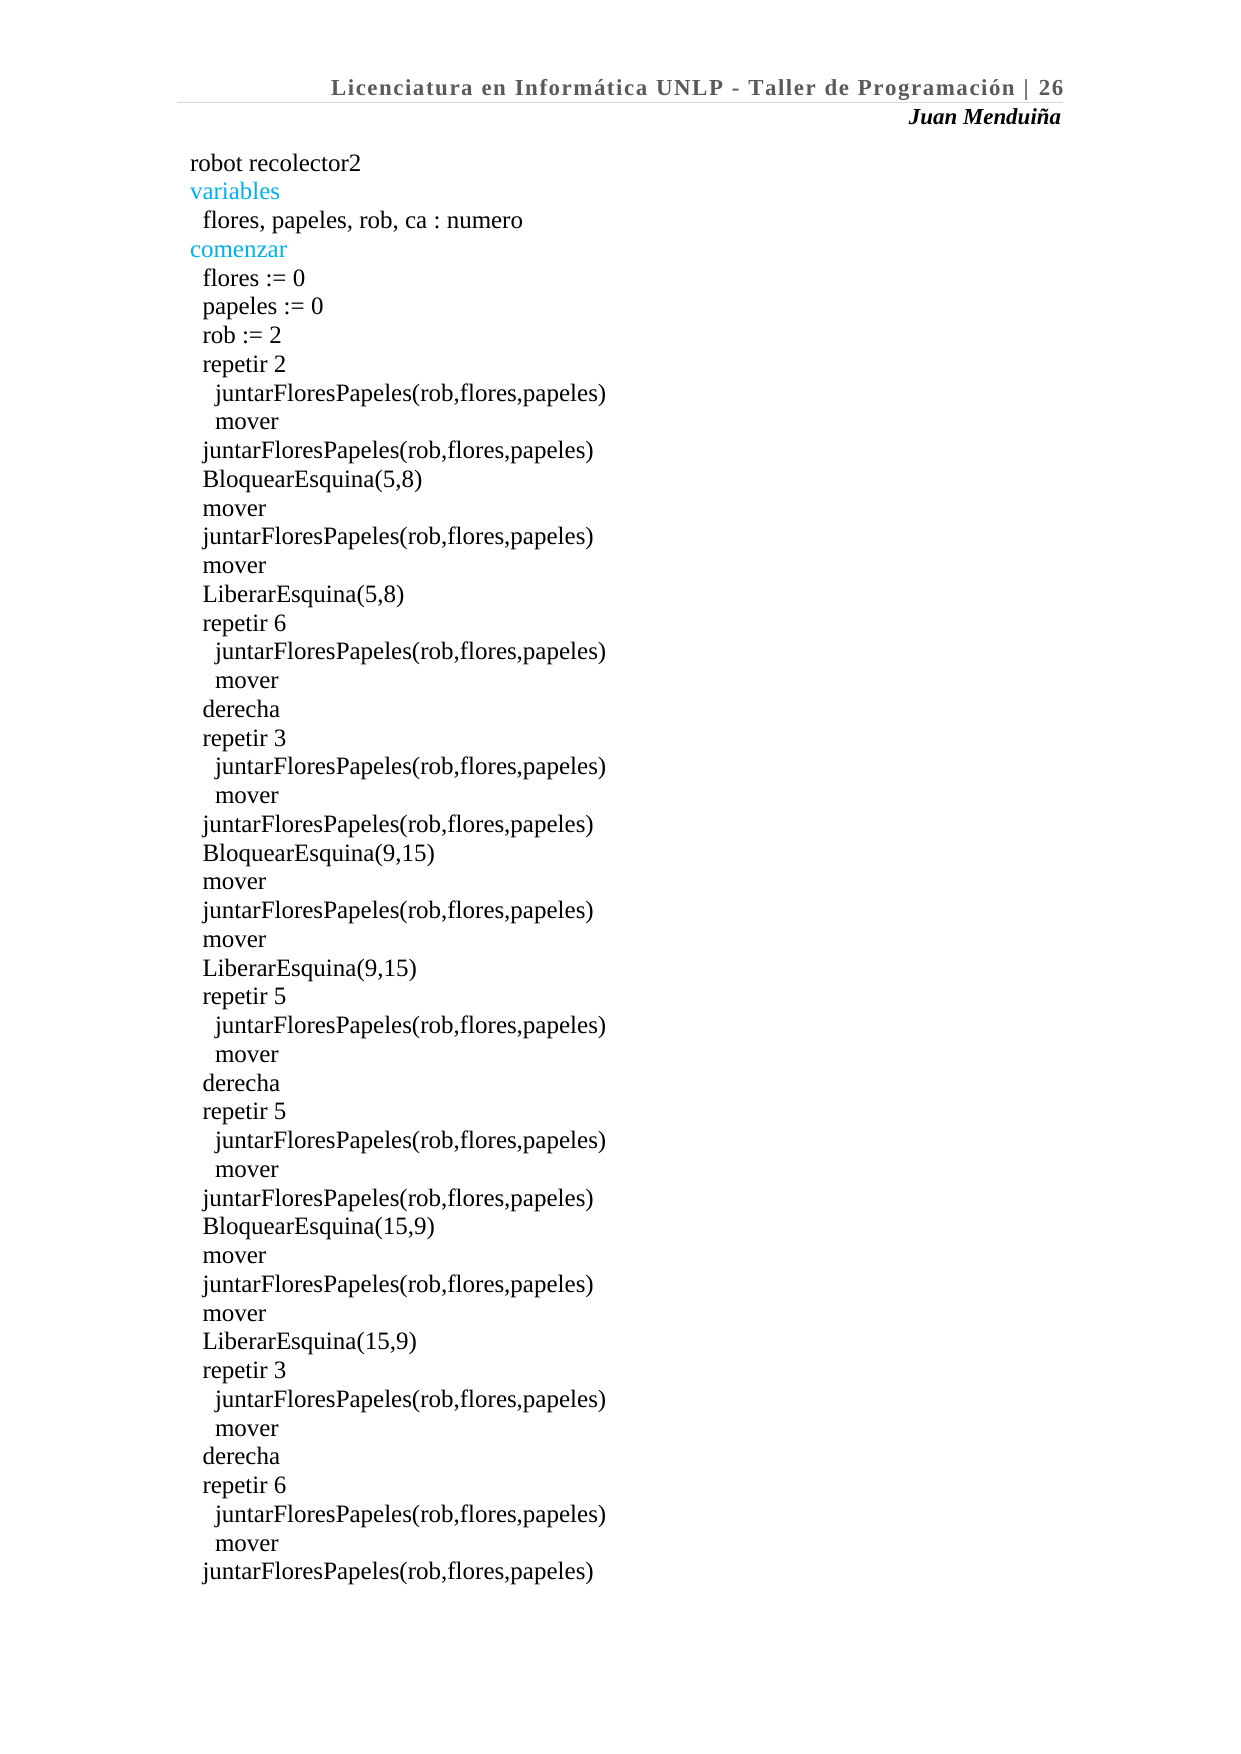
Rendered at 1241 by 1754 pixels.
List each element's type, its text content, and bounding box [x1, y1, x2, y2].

text juntarFloresPapeles(rob,flores,papeles) [177, 435, 1063, 464]
text variables [177, 176, 1063, 205]
text juntarFloresPapeles(rob,flores,papeles) [177, 378, 1063, 406]
text mover [177, 780, 1063, 809]
text juntarFloresPapeles(rob,flores,papeles) [177, 895, 1063, 924]
text juntarFloresPapeles(rob,flores,papeles) [177, 1384, 1063, 1413]
text repetir 2 [177, 349, 1063, 378]
text BloquearEsquina(5,8) [177, 464, 1063, 493]
text rob := 2 [177, 320, 1063, 349]
text mover [177, 924, 1063, 953]
text juntarFloresPapeles(rob,flores,papeles) [177, 1269, 1063, 1298]
text mover [177, 1528, 1063, 1556]
text mover [177, 1154, 1063, 1183]
text derecha [177, 1441, 1063, 1470]
text juntarFloresPapeles(rob,flores,papeles) [177, 1183, 1063, 1211]
text repetir 6 [177, 608, 1063, 636]
text mover [177, 1298, 1063, 1326]
text LiberarEsquina(9,15) [177, 953, 1063, 981]
text mover [177, 1039, 1063, 1068]
text robot recolector2 [177, 148, 1063, 176]
text flores, papeles, rob, ca : numero [177, 205, 1063, 234]
text juntarFloresPapeles(rob,flores,papeles) [177, 751, 1063, 780]
text mover [177, 1240, 1063, 1269]
text LiberarEsquina(15,9) [177, 1326, 1063, 1355]
text comenzar [177, 234, 1063, 263]
text flores := 0 [177, 263, 1063, 291]
text mover [177, 866, 1063, 895]
text juntarFloresPapeles(rob,flores,papeles) [177, 809, 1063, 838]
text juntarFloresPapeles(rob,flores,papeles) [177, 636, 1063, 665]
text mover [177, 665, 1063, 694]
text LiberarEsquina(5,8) [177, 579, 1063, 608]
text juntarFloresPapeles(rob,flores,papeles) [177, 1499, 1063, 1528]
text repetir 3 [177, 723, 1063, 751]
text juntarFloresPapeles(rob,flores,papeles) [177, 521, 1063, 550]
text repetir 5 [177, 981, 1063, 1010]
text repetir 6 [177, 1470, 1063, 1499]
text mover [177, 550, 1063, 579]
text derecha [177, 694, 1063, 723]
text BloquearEsquina(9,15) [177, 838, 1063, 866]
text juntarFloresPapeles(rob,flores,papeles) [177, 1010, 1063, 1039]
text repetir 3 [177, 1355, 1063, 1384]
text mover [177, 1413, 1063, 1441]
text papeles := 0 [177, 291, 1063, 320]
text juntarFloresPapeles(rob,flores,papeles) [177, 1556, 1063, 1585]
text juntarFloresPapeles(rob,flores,papeles) [177, 1125, 1063, 1154]
text BloquearEsquina(15,9) [177, 1211, 1063, 1240]
text mover [177, 406, 1063, 435]
text repetir 5 [177, 1096, 1063, 1125]
text derecha [177, 1068, 1063, 1096]
text mover [177, 493, 1063, 521]
